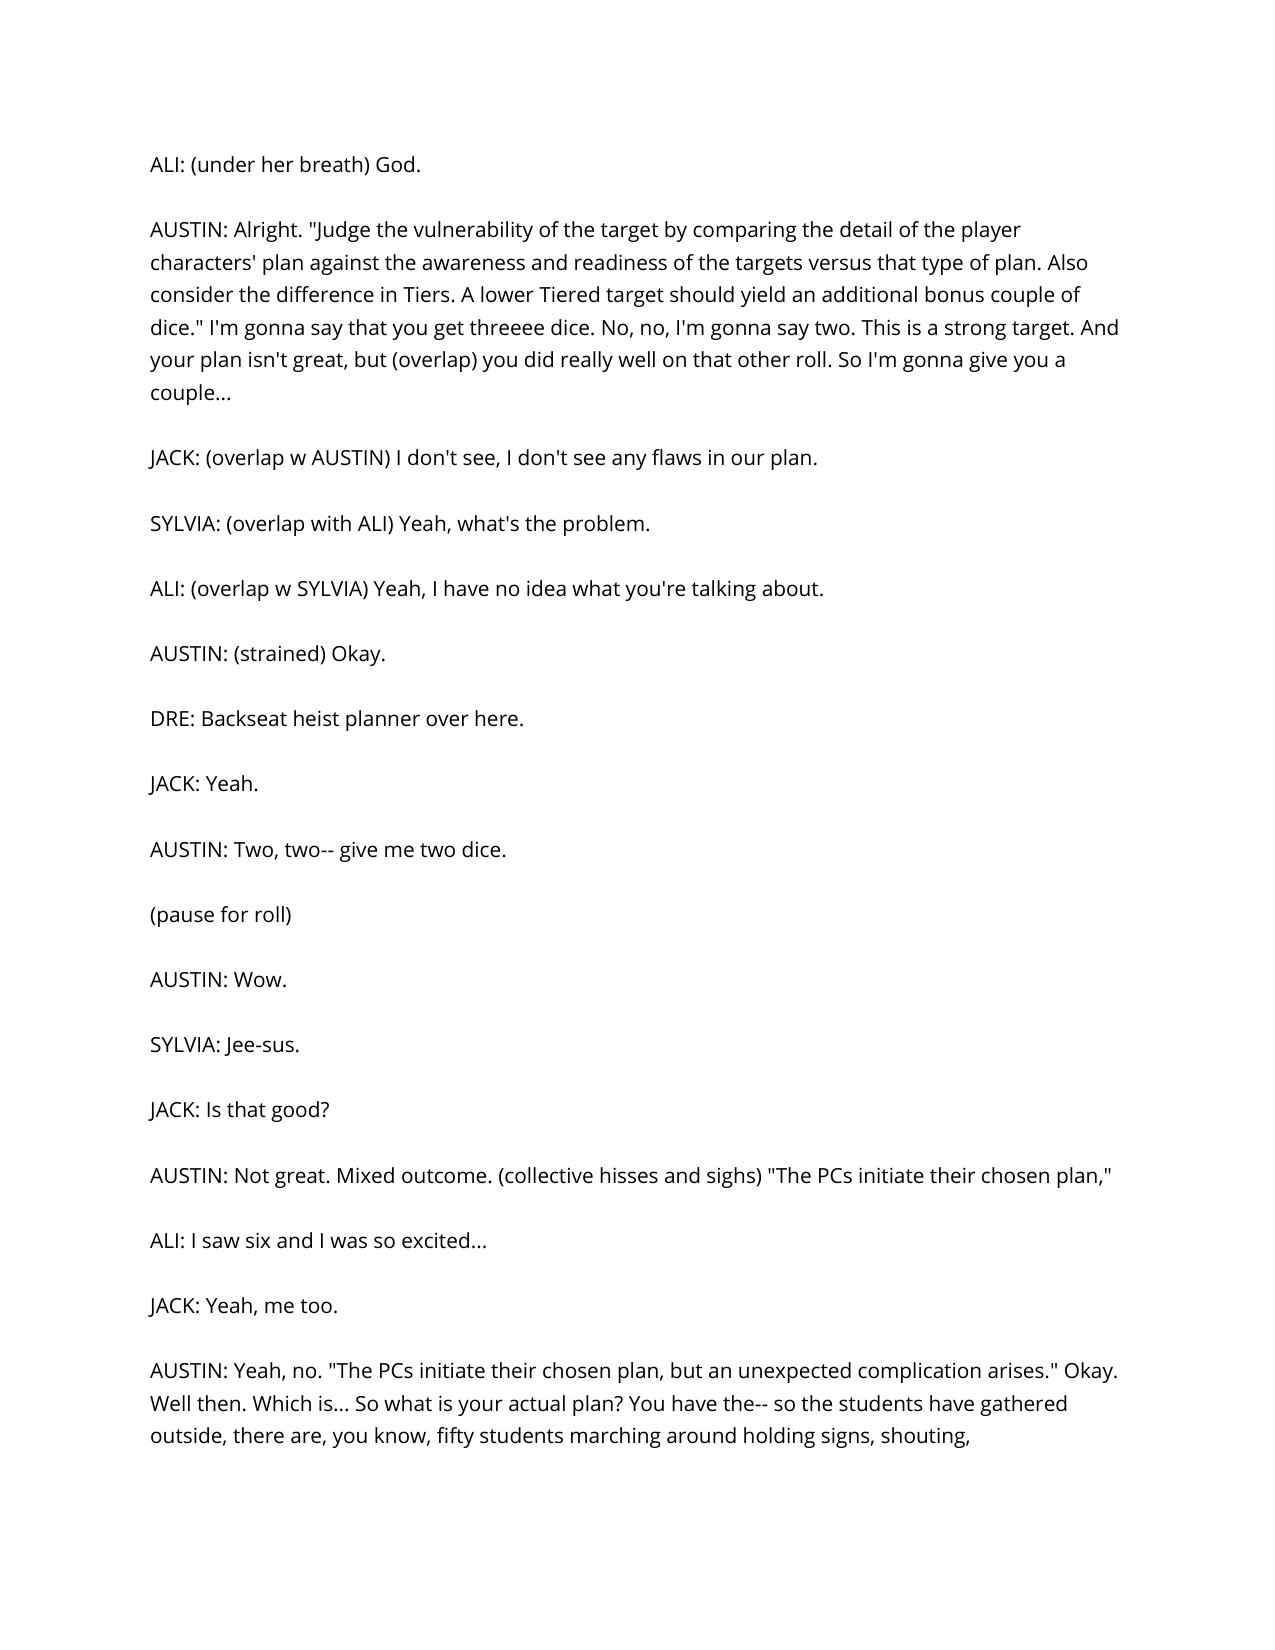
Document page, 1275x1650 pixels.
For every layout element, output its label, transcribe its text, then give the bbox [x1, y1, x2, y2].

text AUSTIN: Not great. Mixed outcome. (collective hisses and sighs) "The PCs initiate their chosen plan," [150, 1161, 1125, 1189]
text JACK: Yeah. [150, 769, 1125, 798]
text JACK: Is that good? [150, 1096, 1125, 1124]
text AUSTIN: Alright. "Judge the vulnerability of the target by comparing the detail of the player characters' plan against the awareness and readiness of the targets versus that type of plan. Also consider the difference in Tiers. A lower Tiered target should yield an additional bonus couple of dice." I'm gonna say that you get threeee dice. No, no, I'm gonna say two. This is a strong target. And your plan isn't great, but (overlap) you did really well on that other roll. So I'm gonna give you a couple... [150, 215, 1125, 407]
text JACK: Yeah, me too. [150, 1291, 1125, 1319]
text (pause for roll) [150, 900, 1125, 928]
text AUSTIN: Wow. [150, 965, 1125, 993]
text JACK: (overlap w AUSTIN) I don't see, I don't see any flaws in our plan. [150, 443, 1125, 472]
text AUSTIN: Two, two-- give me two dice. [150, 835, 1125, 863]
text ALI: (under her breath) God. [150, 150, 1125, 178]
text ALI: I saw six and I was so excited... [150, 1226, 1125, 1254]
text AUSTIN: (strained) Okay. [150, 639, 1125, 667]
text AUSTIN: Yeah, no. "The PCs initiate their chosen plan, but an unexpected complication arises." Okay. Well then. Which is... So what is your actual plan? You have the-- so the students have gathered outside, there are, you know, fifty students marching around holding signs, shouting, [150, 1356, 1125, 1450]
text SYLVIA: Jee-sus. [150, 1030, 1125, 1059]
text DRE: Backseat heist planner over here. [150, 704, 1125, 733]
text ALI: (overlap w SYLVIA) Yeah, I have no idea what you're talking about. [150, 574, 1125, 602]
text SYLVIA: (overlap with ALI) Yeah, what's the problem. [150, 509, 1125, 537]
